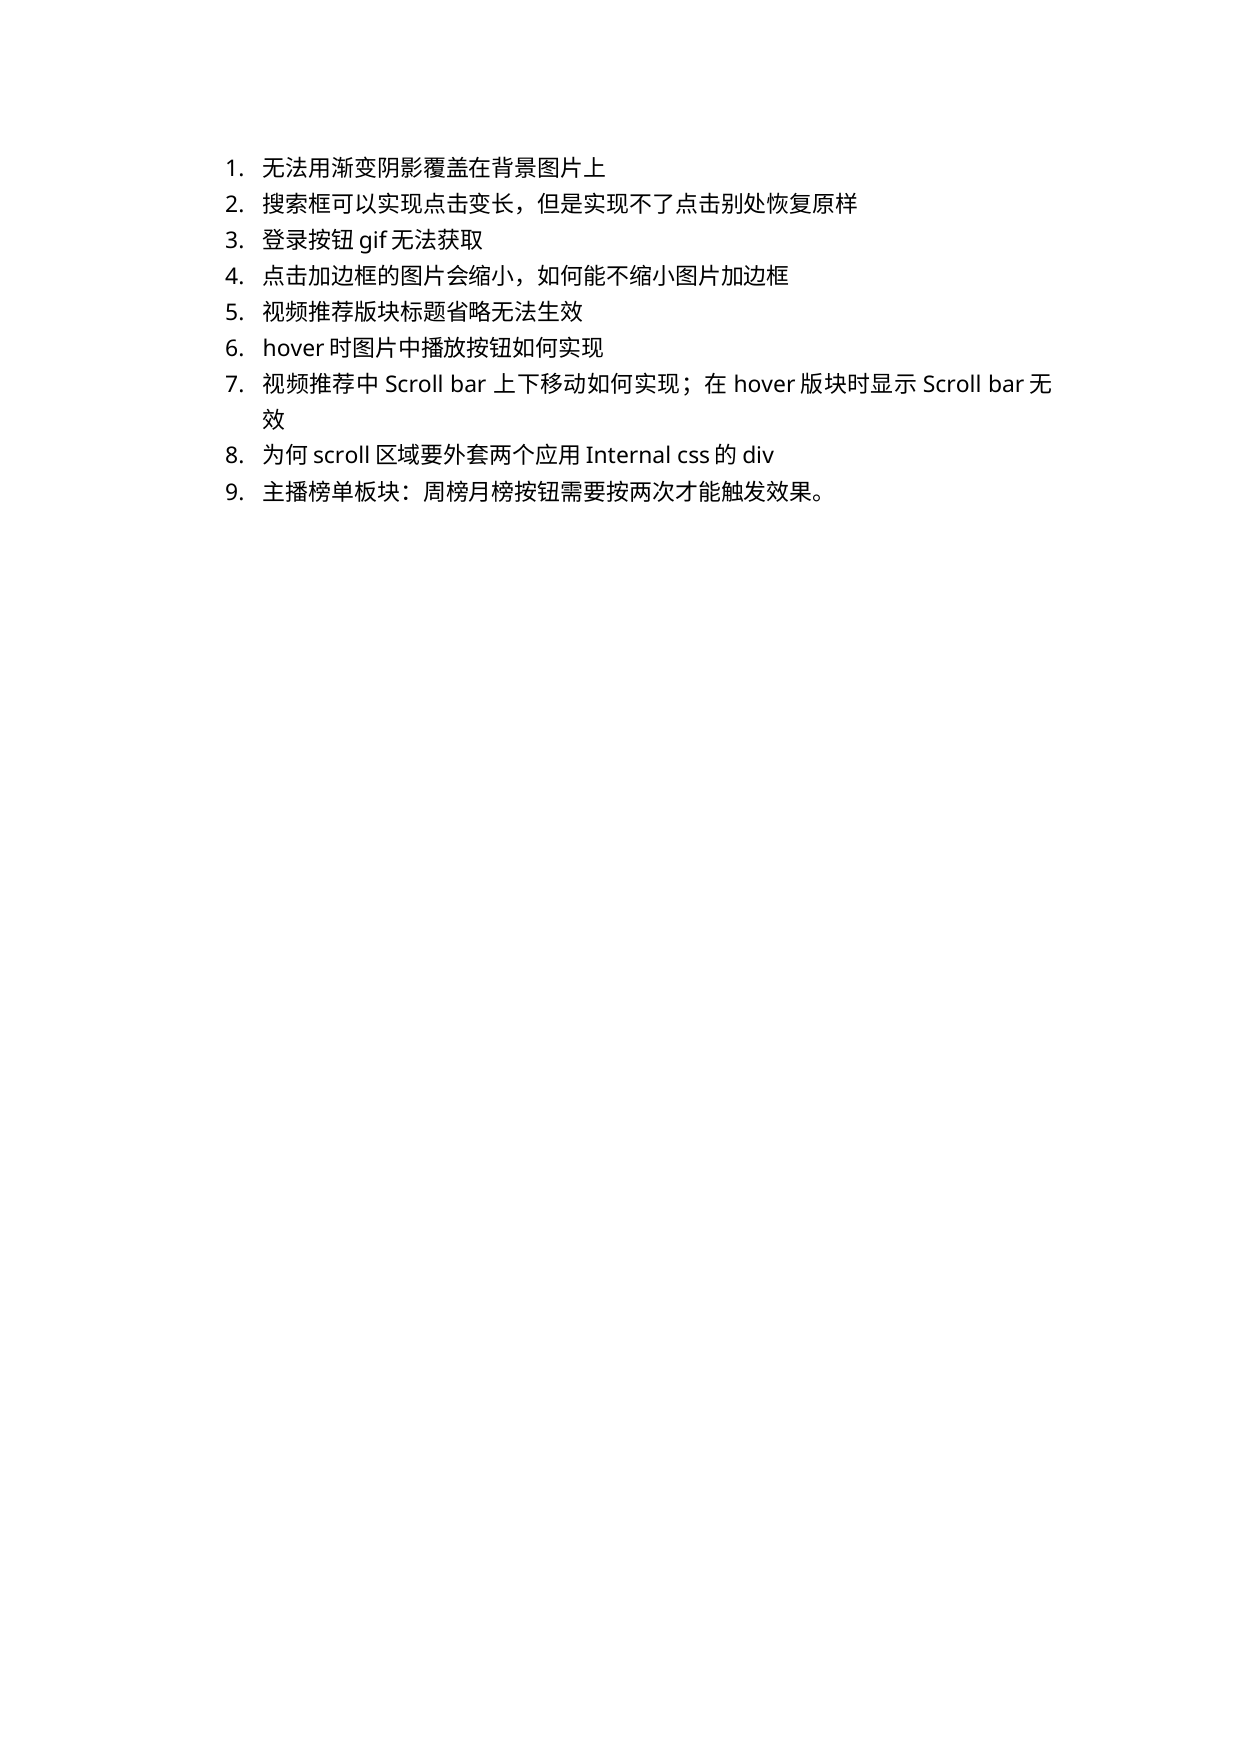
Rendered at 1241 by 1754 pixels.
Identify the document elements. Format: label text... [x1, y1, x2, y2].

list 主播榜单板块：周榜月榜按钮需要按两次才能触发效果。 [225, 473, 1053, 507]
list 点击加边框的图片会缩小，如何能不缩小图片加边框 [225, 258, 1053, 291]
list 视频推荐中Scroll bar 上下移动如何实现；在hover版块时显示Scroll bar无效 [225, 366, 1053, 435]
list 登录按钮gif无法获取 [225, 222, 1053, 255]
list 搜索框可以实现点击变长，但是实现不了点击别处恢复原样 [225, 186, 1053, 219]
list 为何scroll区域要外套两个应用Internal css的div [225, 437, 1053, 471]
list 视频推荐版块标题省略无法生效 [225, 294, 1053, 327]
list 无法用渐变阴影覆盖在背景图片上 [225, 150, 1053, 183]
list hover时图片中播放按钮如何实现 [225, 330, 1053, 363]
